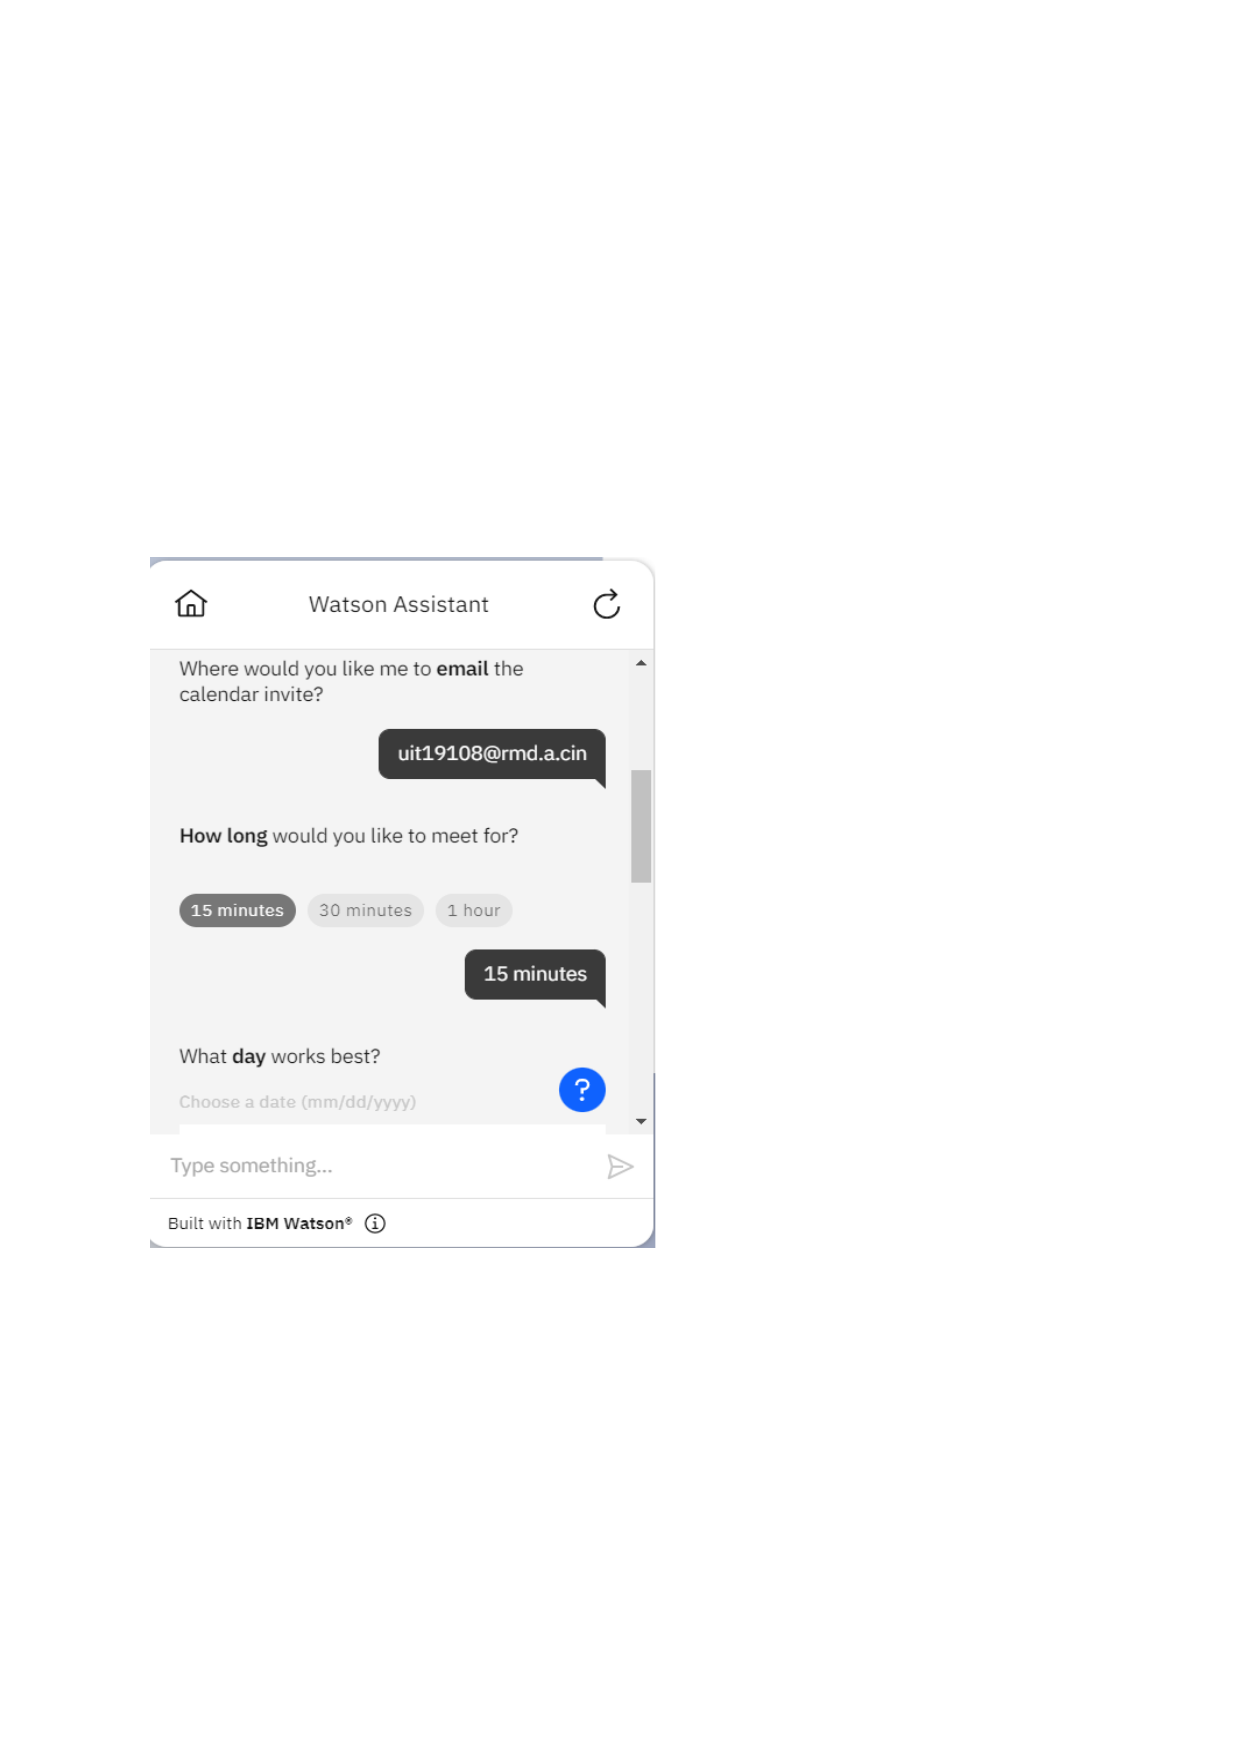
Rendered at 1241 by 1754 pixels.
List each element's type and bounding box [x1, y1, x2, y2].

picture [150, 557, 656, 1248]
